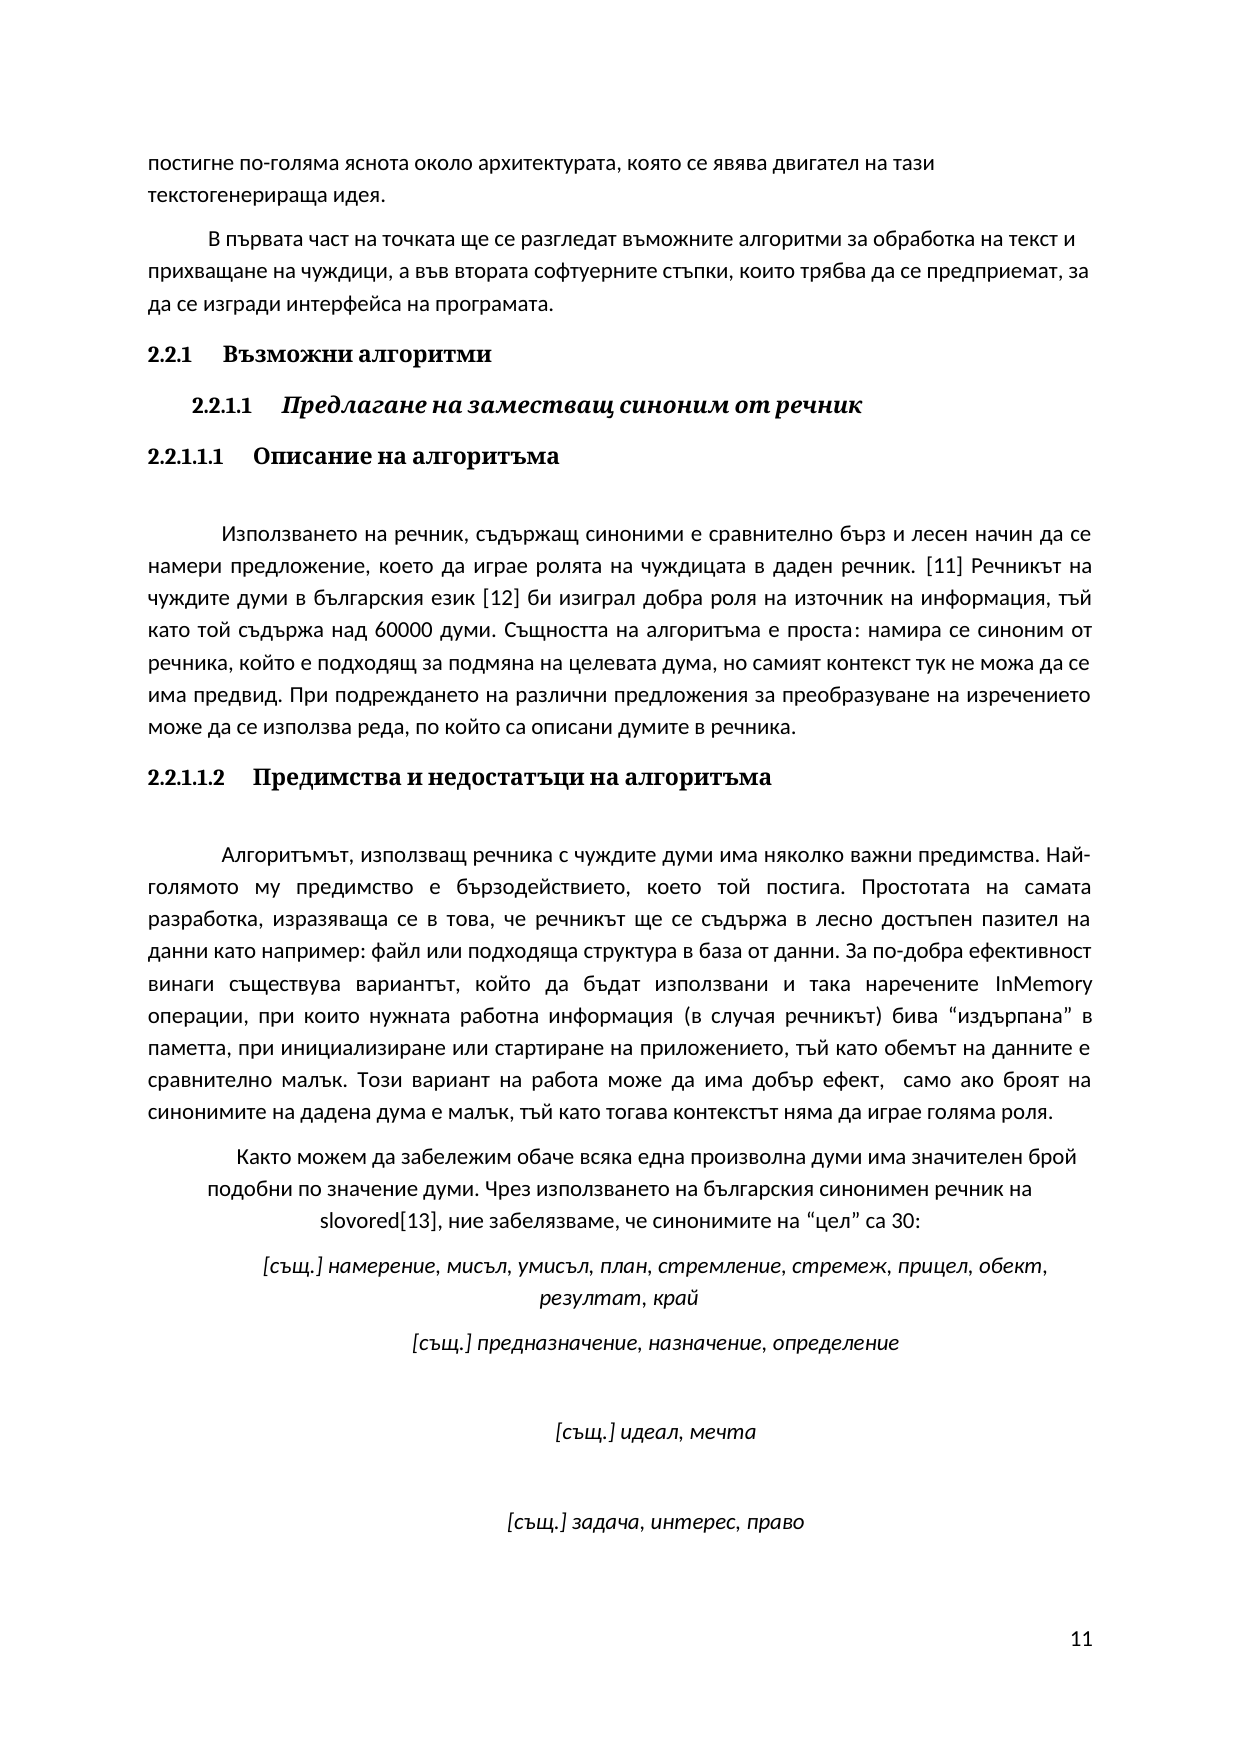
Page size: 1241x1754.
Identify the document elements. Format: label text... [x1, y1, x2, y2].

subtitle Предлагане на заместващ синоним от речник [192, 393, 1093, 419]
subtitle Възможни алгоритми [148, 342, 1093, 368]
text [същ.] предназначение, назначение, определение [148, 1328, 1093, 1356]
subtitle Описание на алгоритъма [148, 444, 1093, 470]
subtitle Предимства и недостатъци на алгоритъма [148, 765, 1093, 791]
text [същ.] намерение, мисъл, умисъл, план, стремление, стремеж, прицел, обект, резултат, край [148, 1251, 1093, 1311]
text Алгоритъмът, използващ речника с чуждите думи има няколко важни предимства. Най-голямото му предимство е бързодействието, което той постига. Простотата на самата разработка, изразяваща се в това, че речникът ще се съдържа в лесно достъпен пазител на данни като например: файл или подходяща структура в база от данни. За по-добра ефективност винаги съществува вариантът, който да бъдат използвани и така наречените InMemory операции, при които нужната работна информация (в случая речникът) бива “издърпана” в паметта, при инициализиране или стартиране на приложението, тъй като обемът на данните е сравнително малък. Този вариант на работа може да има добър ефект, само ако броят на синонимите на дадена дума е малък, тъй като тогава контекстът няма да играе голяма роля. [148, 840, 1093, 1125]
text Използването на речник, съдържащ синоними е сравнително бърз и лесен начин да се намери предложение, което да играе ролята на чуждицата в даден речник. [11] Речникът на чуждите думи в българския език [12] би изиграл добра роля на източник на информация, тъй като той съдържа над 60000 думи. Същността на алгоритъма е проста: намира се синоним от речника, който е подходящ за подмяна на целевата дума, но самият контекст тук не можа да се има предвид. При подреждането на различни предложения за преобразуване на изречението може да се използва реда, по който са описани думите в речника. [148, 519, 1093, 740]
text [същ.] задача, интерес, право [148, 1507, 1093, 1535]
text Както можем да забележим обаче всяка една произволна думи има значителен брой подобни по значение думи. Чрез използването на българския синонимен речник на slovored[13], ние забелязваме, че синонимите на “цел” са 30: [148, 1142, 1093, 1234]
text [същ.] идеал, мечта [148, 1417, 1093, 1445]
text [148, 148, 1093, 208]
text В първата част на точката ще се разгледат въможните алгоритми за обработка на текст и прихващане на чуждици, а във втората софтуерните стъпки, които трябва да се предприемат, за да се изгради интерфейса на програмата. [148, 224, 1093, 317]
